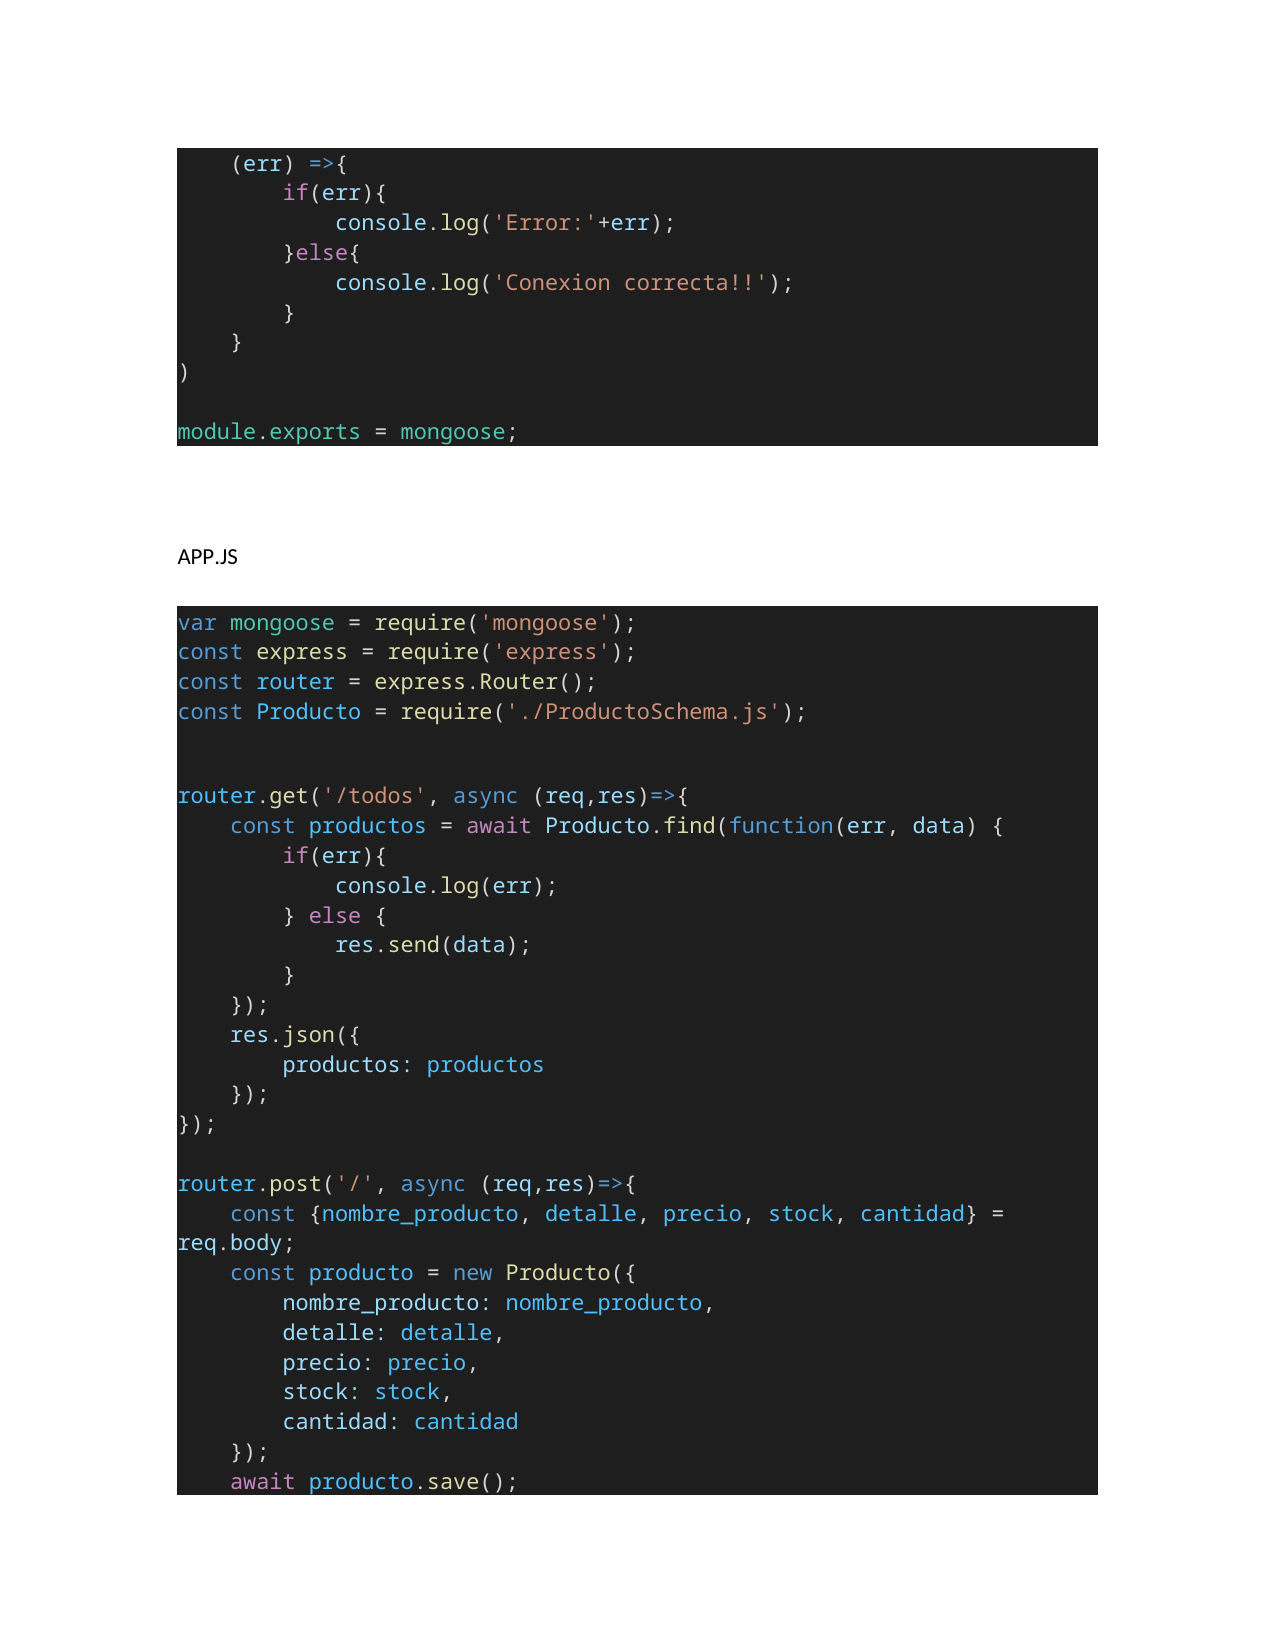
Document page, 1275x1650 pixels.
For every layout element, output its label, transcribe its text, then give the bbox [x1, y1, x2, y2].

text nombre_producto: nombre_producto, [177, 1287, 1098, 1317]
text }); [177, 1078, 1098, 1108]
text ) [177, 356, 1098, 386]
text (err) =>{ [177, 148, 1098, 177]
text res.json({ [177, 1019, 1098, 1048]
text productos: productos [177, 1048, 1098, 1078]
text }); [177, 989, 1098, 1019]
text APP.JS [177, 542, 1098, 570]
text }else{ [177, 237, 1098, 267]
text } [177, 959, 1098, 989]
text }); [177, 1108, 1098, 1138]
text var mongoose = require('mongoose'); [177, 606, 1098, 636]
text console.log('Conexion correcta!!'); [177, 267, 1098, 297]
text const {nombre_producto, detalle, precio, stock, cantidad} = req.body; [177, 1197, 1098, 1257]
text }); [177, 1436, 1098, 1466]
text if(err){ [177, 177, 1098, 207]
text module.exports = mongoose; [177, 416, 1098, 446]
text detalle: detalle, [177, 1317, 1098, 1346]
text console.log('Error:'+err); [177, 207, 1098, 237]
text const productos = await Producto.find(function(err, data) { [177, 810, 1098, 840]
text cantidad: cantidad [177, 1406, 1098, 1436]
text } else { [177, 899, 1098, 929]
text router.get('/todos', async (req,res)=>{ [177, 780, 1098, 810]
text } [177, 297, 1098, 326]
text const router = express.Router(); [177, 666, 1098, 696]
text precio: precio, [177, 1346, 1098, 1376]
text console.log(err); [177, 870, 1098, 899]
text await producto.save(); [177, 1466, 1098, 1495]
text const Producto = require('./ProductoSchema.js'); [177, 696, 1098, 726]
text if(err){ [177, 840, 1098, 870]
text } [177, 326, 1098, 356]
text res.send(data); [177, 929, 1098, 959]
text stock: stock, [177, 1376, 1098, 1406]
text const producto = new Producto({ [177, 1257, 1098, 1287]
text router.post('/', async (req,res)=>{ [177, 1168, 1098, 1197]
text const express = require('express'); [177, 636, 1098, 666]
